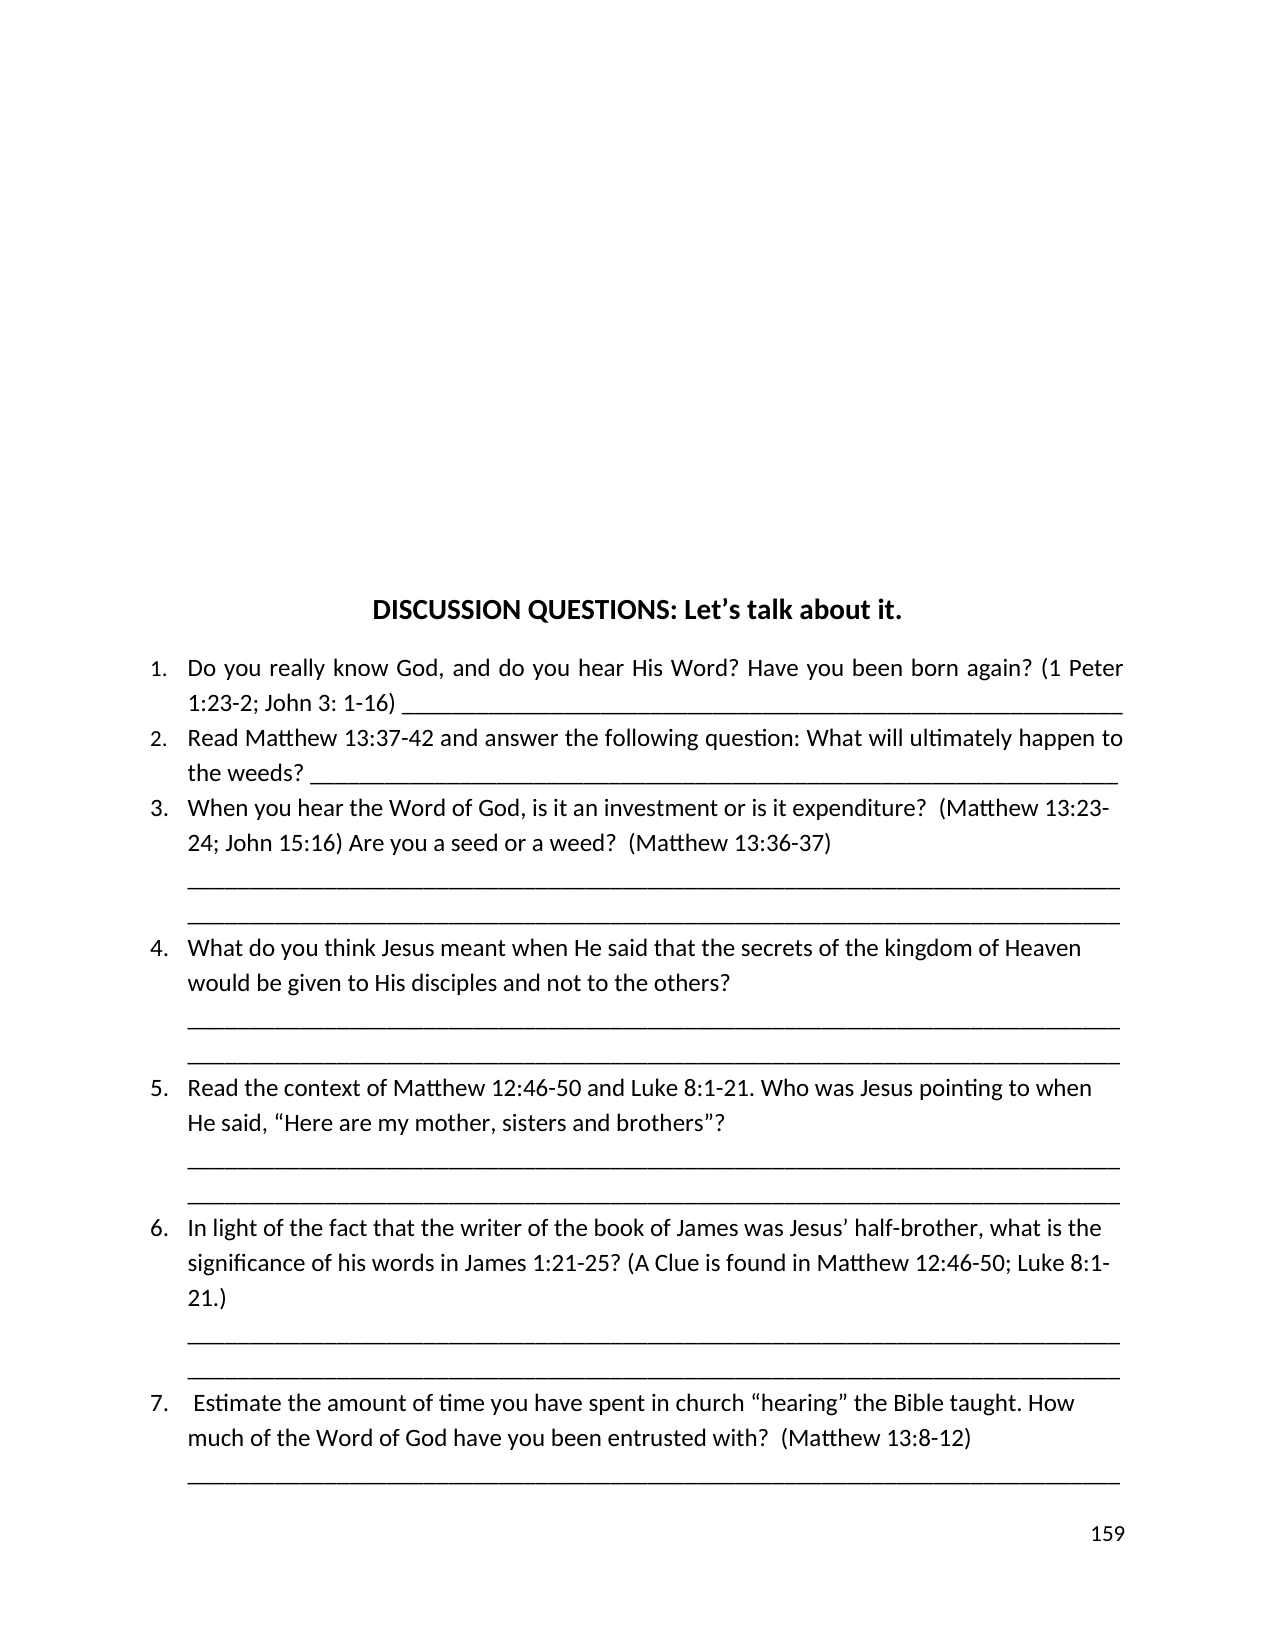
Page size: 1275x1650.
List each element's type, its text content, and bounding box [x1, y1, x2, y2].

list Read the context of Matthew 12:46-50 and Luke 8:1-21. Who was Jesus pointing to when He said, “Here are my mother, sisters and brothers”? ______________________________________________________________________________________________________________________________________________________ [150, 1073, 1125, 1208]
list Estimate the amount of time you have spent in church “hearing” the Bible taught. How much of the Word of God have you been entrusted with? (Matthew 13:8-12) ___________________________________________________________________________ [150, 1388, 1125, 1488]
list In light of the fact that the writer of the book of James was Jesus’ half-brother, what is the significance of his words in James 1:21-25? (A Clue is found in Matthew 12:46-50; Luke 8:1-21.) ______________________________________________________________________________________________________________________________________________________ [150, 1213, 1125, 1383]
list What do you think Jesus meant when He said that the secrets of the kingdom of Heaven would be given to His disciples and not to the others? ______________________________________________________________________________________________________________________________________________________ [150, 933, 1125, 1068]
list Do you really know God, and do you hear His Word? Have you been born again? (1 Peter 1:23-2; John 3: 1-16) __________________________________________________________ [150, 653, 1125, 718]
list When you hear the Word of God, is it an investment or is it expenditure? (Matthew 13:23-24; John 15:16) Are you a seed or a weed? (Matthew 13:36-37) ______________________________________________________________________________________________________________________________________________________ [150, 793, 1125, 928]
text DISCUSSION QUESTIONS: Let’s talk about it. [150, 591, 1125, 626]
list Read Matthew 13:37-42 and answer the following question: What will ultimately happen to the weeds? _________________________________________________________________ [150, 723, 1125, 788]
